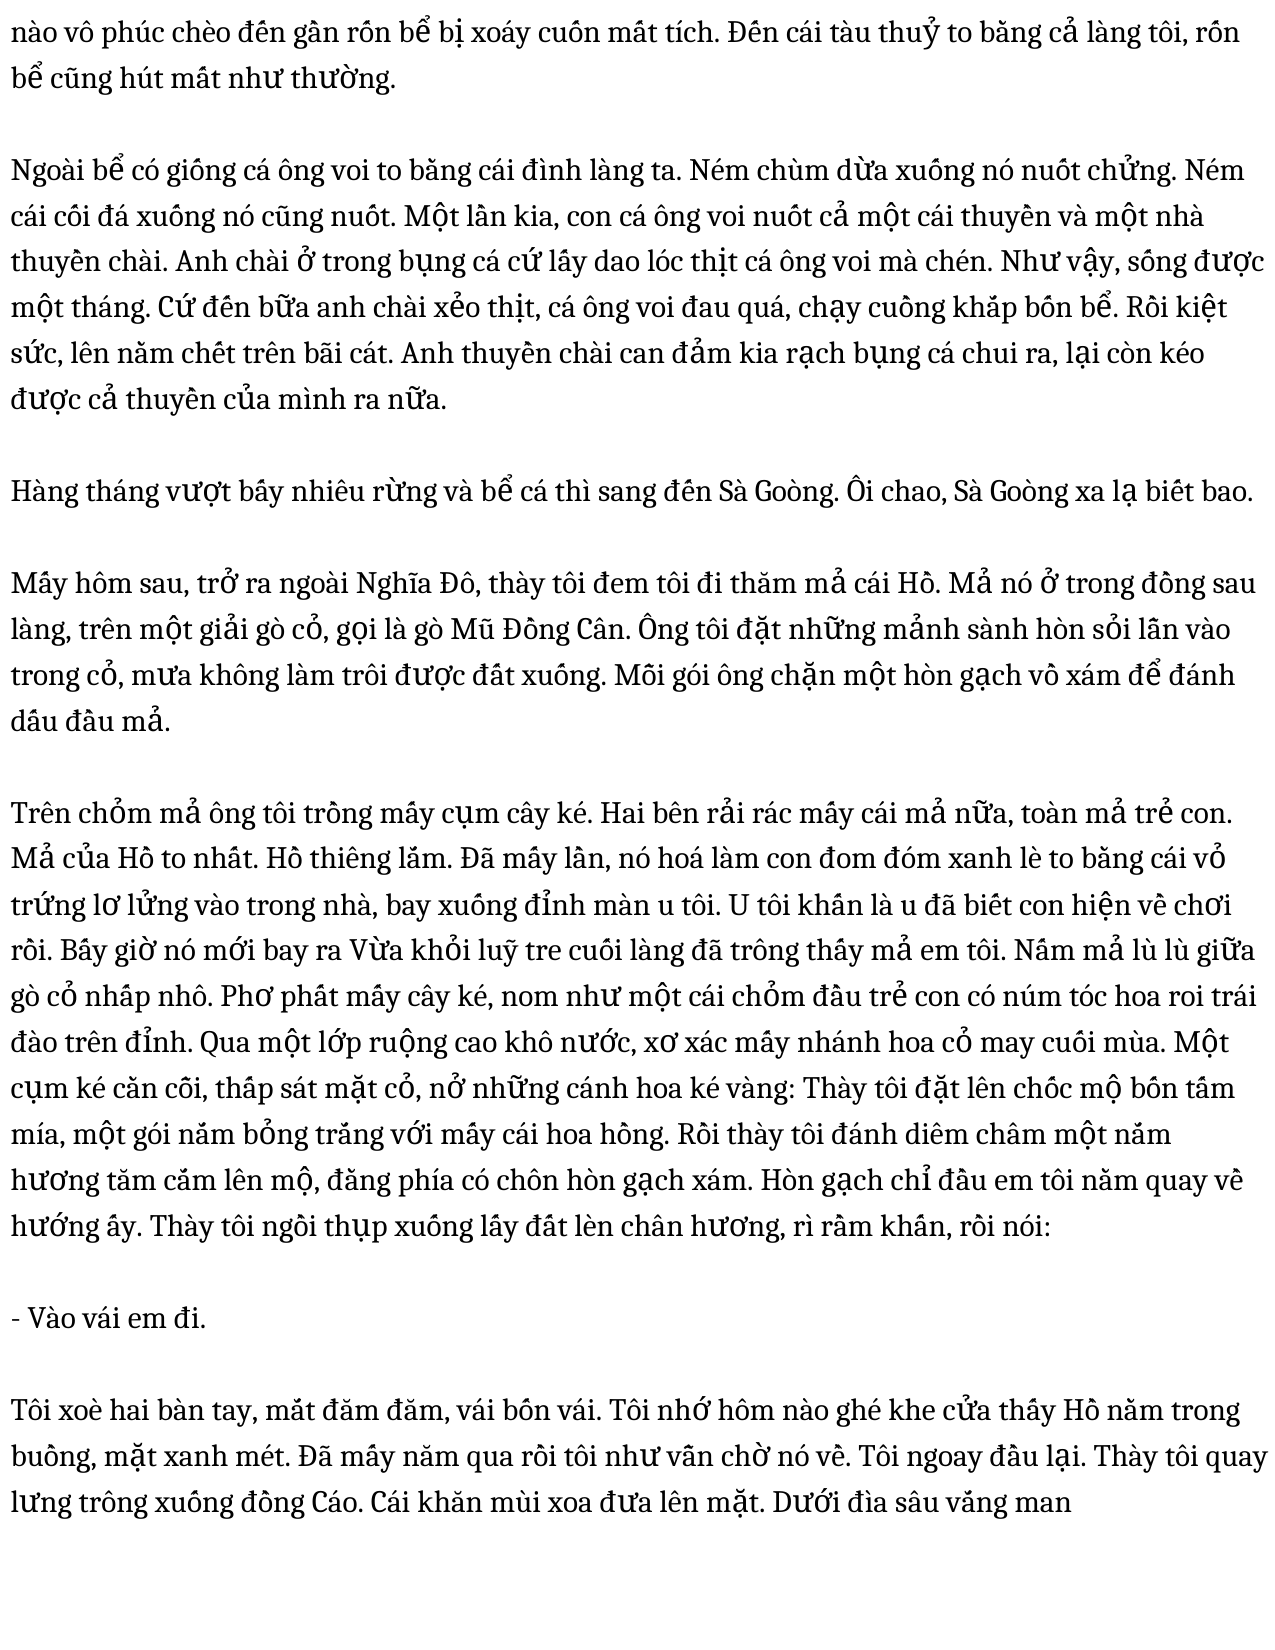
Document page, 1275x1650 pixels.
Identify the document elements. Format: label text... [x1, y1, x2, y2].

text Ngoài bể có giống cá ông voi to bằng cái đình làng ta. Ném chùm dừa xuống nó nuốt chửng. Ném cái cối đá xuống nó cũng nuốt. Một lần kia, con cá ông voi nuốt cả một cái thuyền và một nhà thuyền chài. Anh chài ở trong bụng cá cứ lấy dao lóc thịt cá ông voi mà chén. Như vậy, sống được một tháng. Cứ đến bữa anh chài xẻo thịt, cá ông voi đau quá, chạy cuồng khắp bốn bể. Rồi kiệt sức, lên nằm chết trên bãi cát. Anh thuyền chài can đảm kia rạch bụng cá chui ra, lại còn kéo được cả thuyền của mình ra nữa. [10, 152, 1272, 417]
list Vào vái em đi. [10, 1300, 1275, 1336]
text Trên chỏm mả ông tôi trồng mấy cụm cây ké. Hai bên rải rác mấy cái mả nữa, toàn mả trẻ con. Mả của Hồ to nhất. Hồ thiêng lắm. Đã mấy lần, nó hoá làm con đom đóm xanh lè to bằng cái vỏ trứng lơ lửng vào trong nhà, bay xuống đỉnh màn u tôi. U tôi khấn là u đã biết con hiện về chơi rồi. Bấy giờ nó mới bay ra Vừa khỏi luỹ tre cuối làng đã trông thấy mả em tôi. Nấm mả lù lù giữa gò cỏ nhấp nhô. Phơ phất mấy cây ké, nom như một cái chỏm đầu trẻ con có núm tóc hoa roi trái đào trên đỉnh. Qua một lớp ruộng cao khô nước, xơ xác mấy nhánh hoa cỏ may cuối mùa. Một cụm ké cằn cỗi, thấp sát mặt cỏ, nở những cánh hoa ké vàng: Thày tôi đặt lên chốc mộ bốn tấm mía, một gói nắm bỏng trắng với mấy cái hoa hồng. Rồi thày tôi đánh diêm châm một nắm hương tăm cắm lên mộ, đằng phía có chôn hòn gạch xám. Hòn gạch chỉ đầu em tôi nằm quay về hướng ấy. Thày tôi ngồi thụp xuống lấy đất lèn chân hương, rì rầm khấn, rồi nói: [10, 795, 1260, 1244]
text Hàng tháng vượt bấy nhiêu rừng và bể cá thì sang đến Sà Goòng. Ôi chao, Sà Goòng xa lạ biết bao. [10, 473, 1275, 509]
text nào vô phúc chèo đến gần rốn bể bị xoáy cuốn mất tích. Đến cái tàu thuỷ to bằng cả làng tôi, rốn bể cũng hút mất như thường. [10, 14, 1260, 96]
text Tôi xoè hai bàn tay, mắt đăm đăm, vái bốn vái. Tôi nhớ hôm nào ghé khe cửa thấy Hồ nằm trong buồng, mặt xanh mét. Đã mấy năm qua rồi tôi như vẫn chờ nó về. Tôi ngoay đầu lại. Thày tôi quay lưng trông xuống đồng Cáo. Cái khăn mùi xoa đưa lên mặt. Dưới đìa sâu vắng man [10, 1392, 1268, 1520]
text Mấy hôm sau, trở ra ngoài Nghĩa Đô, thày tôi đem tôi đi thăm mả cái Hồ. Mả nó ở trong đồng sau làng, trên một giải gò cỏ, gọi là gò Mũ Đồng Cân. Ông tôi đặt những mảnh sành hòn sỏi lẫn vào trong cỏ, mưa không làm trôi được đất xuống. Mỗi gói ông chặn một hòn gạch vồ xám để đánh dấu đầu mả. [10, 565, 1260, 739]
